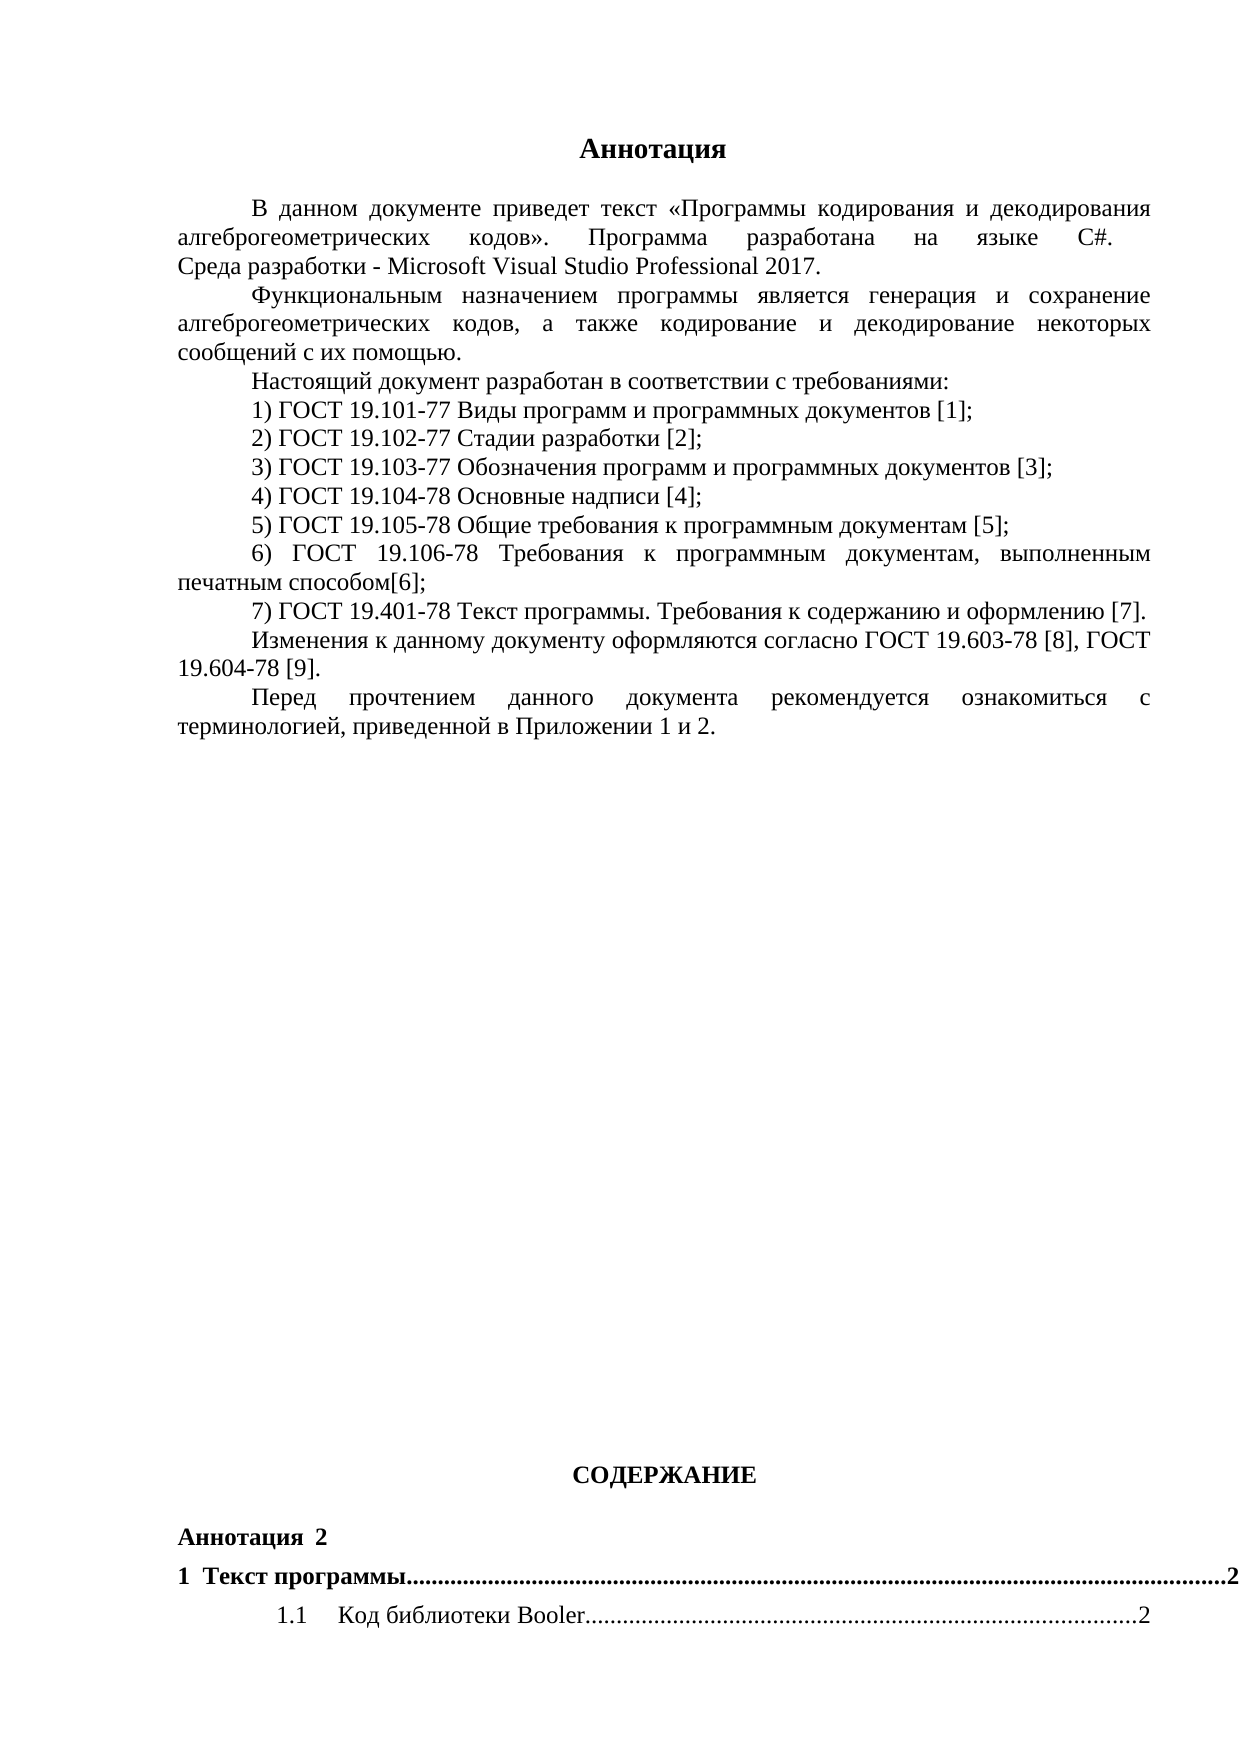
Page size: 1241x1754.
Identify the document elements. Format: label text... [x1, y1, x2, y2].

text 5) ГОСТ 19.105-78 Общие требования к программным документам [5]; [177, 510, 1152, 538]
text В данном документе приведет текст «Программы кодирования и декодирования алгеброгеометрических кодов». Программа разработана на языке C#. Среда разработки - Microsoft Visual Studio Professional 2017. [177, 193, 1152, 280]
text 1) ГОСТ 19.101-77 Виды программ и программных документов [1]; [177, 395, 1152, 423]
text Изменения к данному документу оформляются согласно ГОСТ 19.603-78 [8], ГОСТ 19.604-78 [9]. [177, 625, 1152, 682]
text Функциональным назначением программы является генерация и сохранение алгеброгеометрических кодов, а также кодирование и декодирование некоторых сообщений с их помощью. [177, 280, 1152, 366]
text Перед прочтением данного документа рекомендуется ознакомиться с терминологией, приведенной в Приложении 1 и 2. [177, 682, 1152, 740]
subtitle Аннотация [177, 131, 1152, 165]
text 4) ГОСТ 19.104-78 Основные надписи [4]; [177, 481, 1152, 510]
text 2) ГОСТ 19.102-77 Стадии разработки [2]; [177, 423, 1152, 452]
text Настоящий документ разработан в соответствии с требованиями: [177, 366, 1152, 395]
text 7) ГОСТ 19.401-78 Текст программы. Требования к содержанию и оформлению [7]. [177, 596, 1152, 625]
text 3) ГОСТ 19.103-77 Обозначения программ и программных документов [3]; [177, 452, 1152, 481]
text 6) ГОСТ 19.106-78 Требования к программным документам, выполненным печатным способом[6]; [177, 538, 1152, 596]
